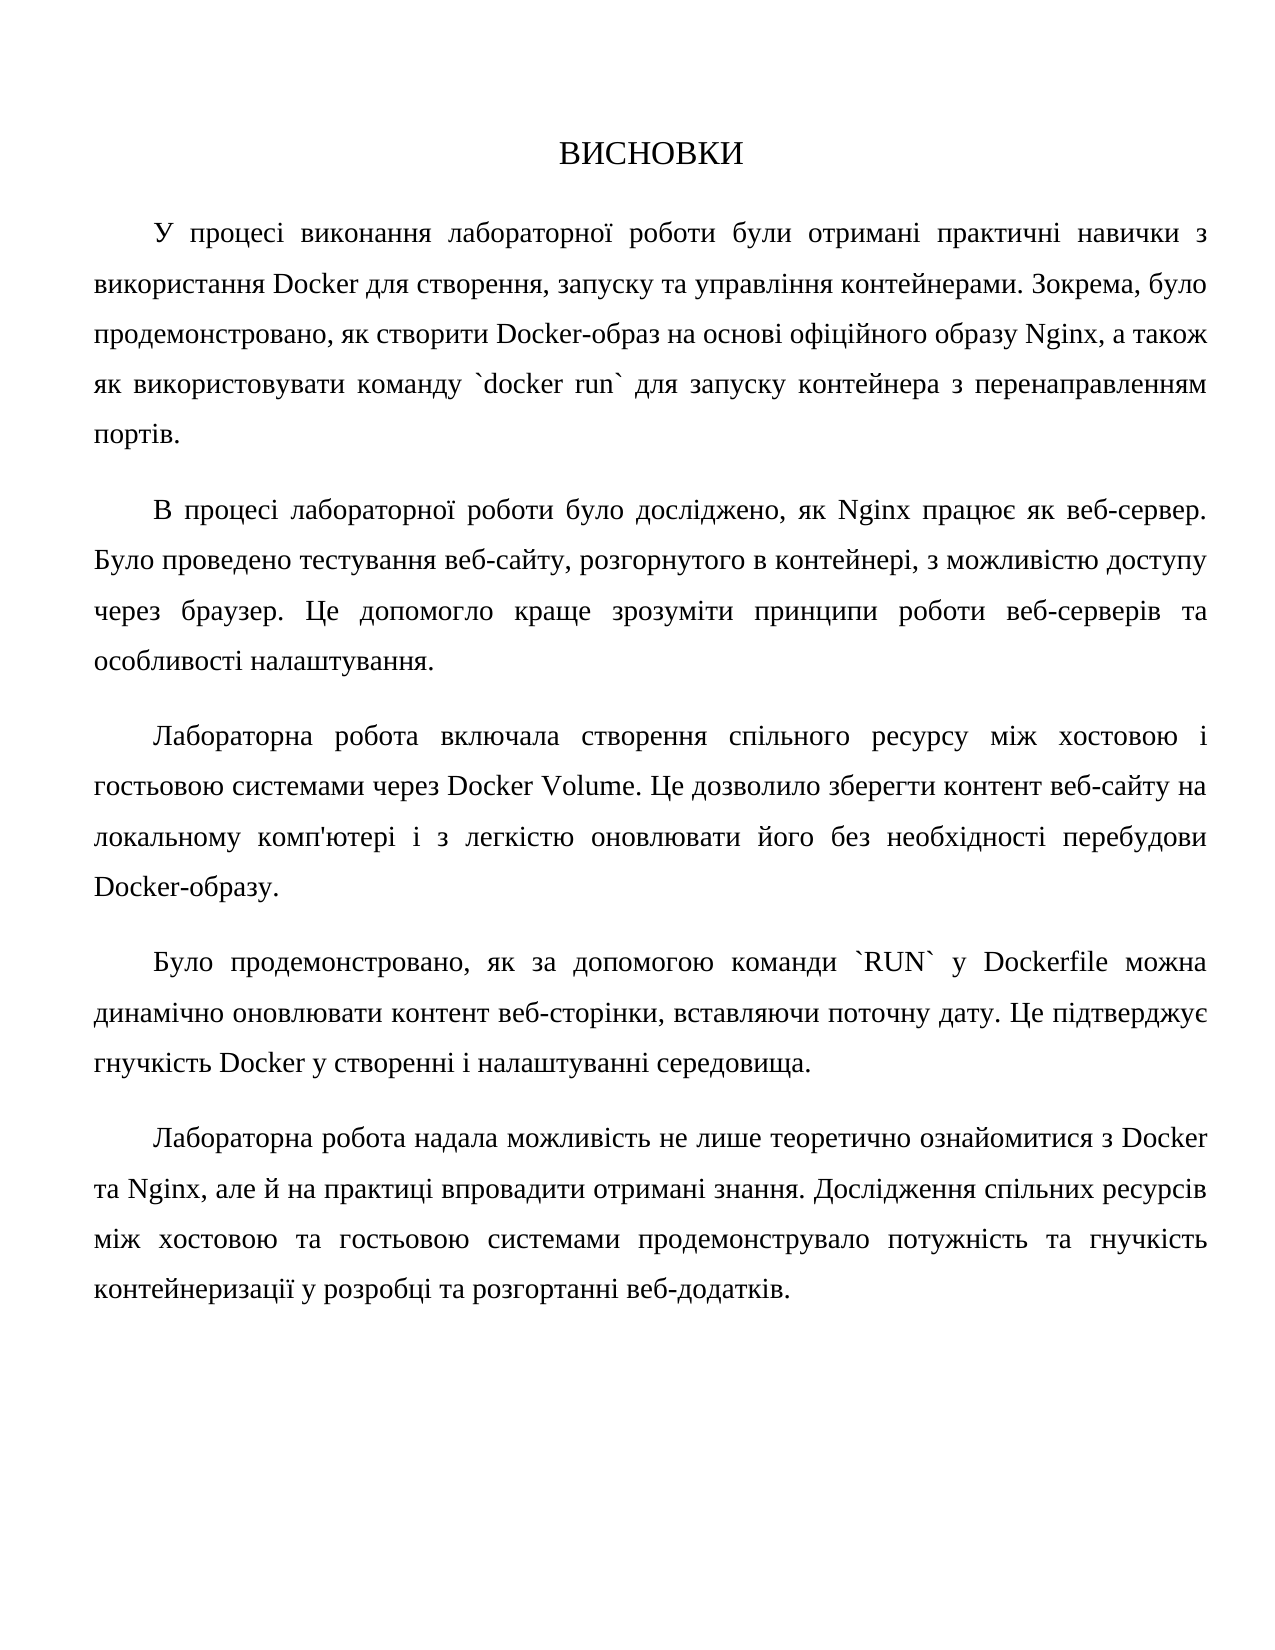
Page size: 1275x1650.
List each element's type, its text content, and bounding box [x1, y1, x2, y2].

text Було продемонстровано, як за допомогою команди `RUN` у Dockerfile можна динамічно оновлювати контент веб-сторінки, вставляючи поточну дату. Це підтверджує гнучкість Docker у створенні і налаштуванні середовища. [94, 944, 1208, 1079]
text ВИСНОВКИ [94, 133, 1208, 171]
text Лабораторна робота включала створення спільного ресурсу між хостовою і гостьовою системами через Docker Volume. Це дозволило зберегти контент веб-сайту на локальному комп'ютері і з легкістю оновлювати його без необхідності перебудови Docker-образу. [94, 718, 1208, 903]
text У процесі виконання лабораторної роботи були отримані практичні навички з використання Docker для створення, запуску та управління контейнерами. Зокрема, було продемонстровано, як створити Docker-образ на основі офіційного образу Nginx, а також як використовувати команду `docker run` для запуску контейнера з перенаправленням портів. [94, 215, 1208, 450]
text В процесі лабораторної роботи було досліджено, як Nginx працює як веб-сервер. Було проведено тестування веб-сайту, розгорнутого в контейнері, з можливістю доступу через браузер. Це допомогло краще зрозуміти принципи роботи веб-серверів та особливості налаштування. [94, 492, 1208, 676]
text Лабораторна робота надала можливість не лише теоретично ознайомитися з Docker та Nginx, але й на практиці впровадити отримані знання. Дослідження спільних ресурсів між хостовою та гостьовою системами продемонструвало потужність та гнучкість контейнеризації у розробці та розгортанні веб-додатків. [94, 1120, 1208, 1305]
